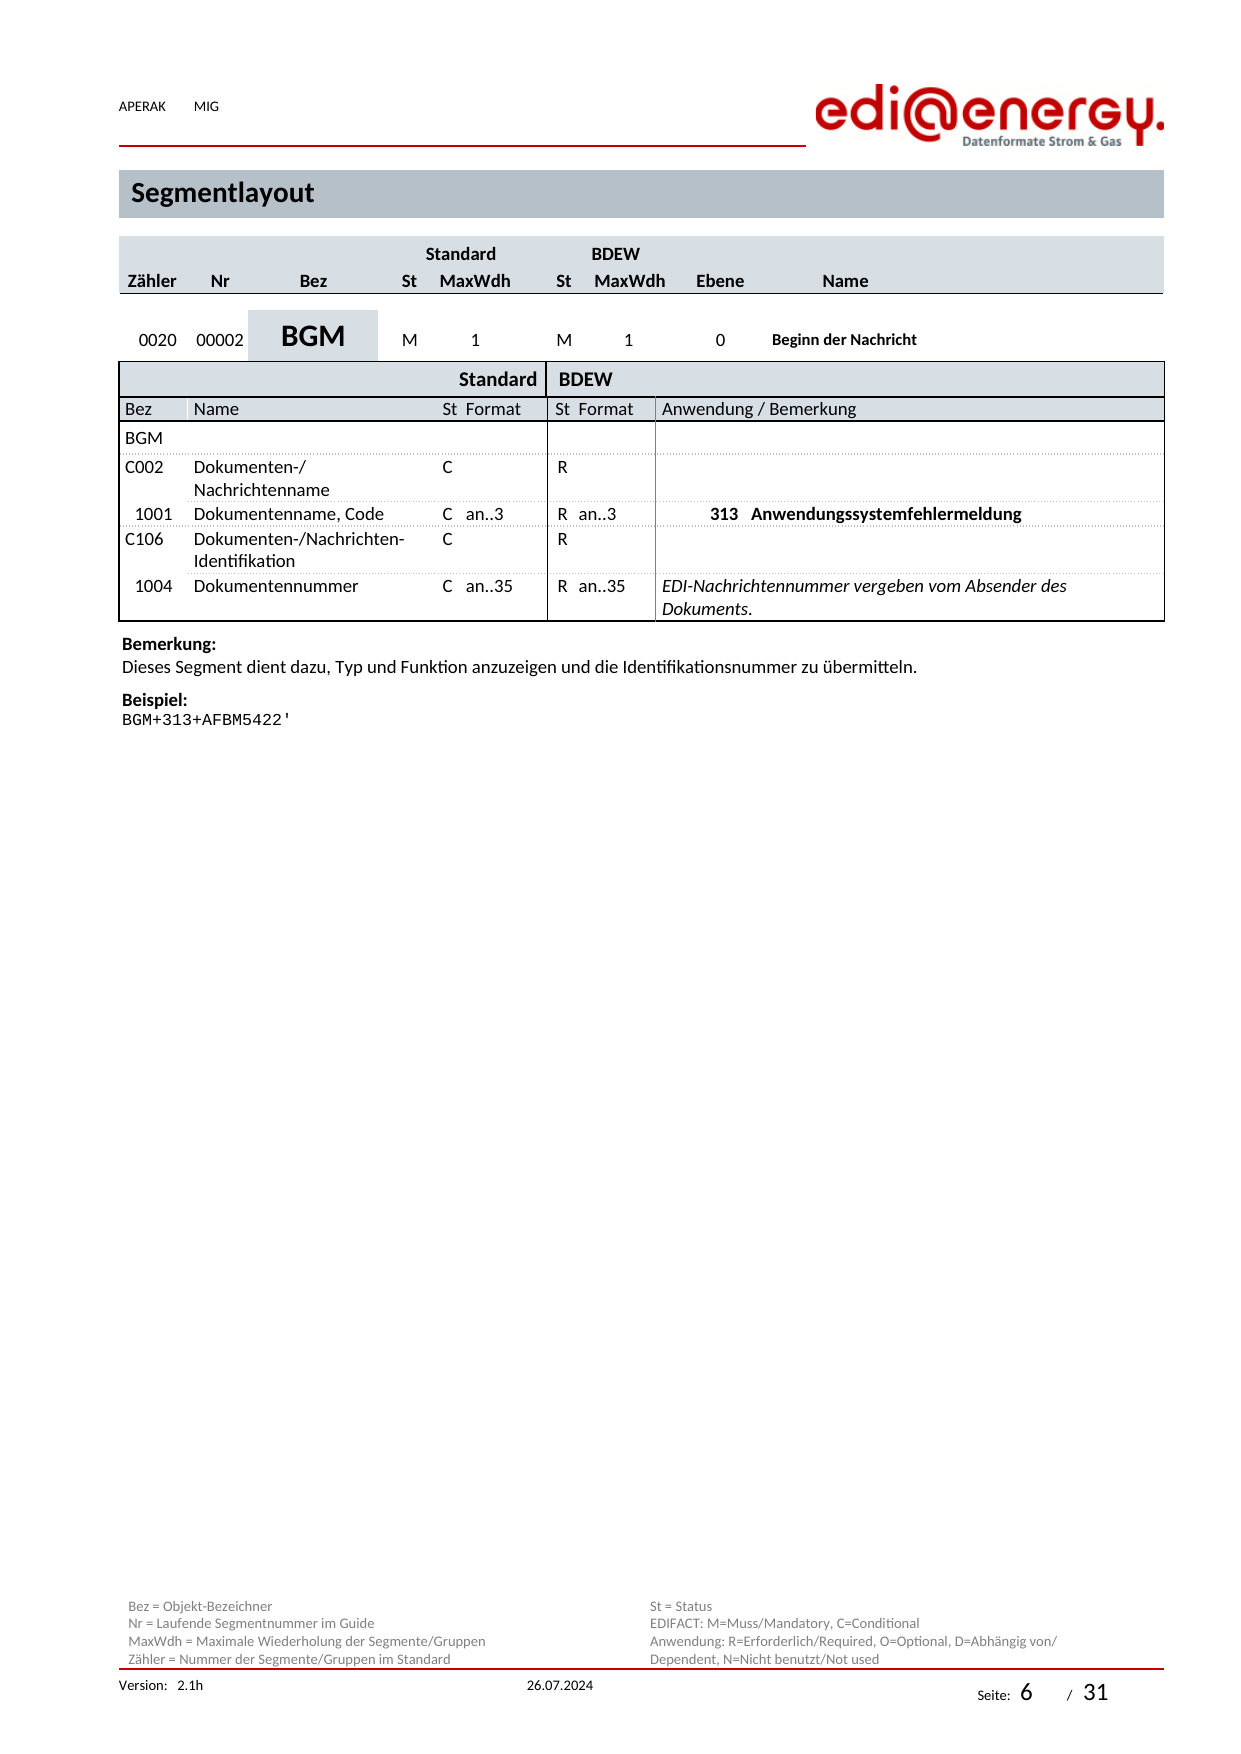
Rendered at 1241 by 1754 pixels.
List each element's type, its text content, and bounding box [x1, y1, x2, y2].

table_cell Beispiel: [119, 678, 1164, 711]
table_cell [188, 422, 436, 453]
table_cell [578, 525, 655, 572]
table_cell Standard [120, 362, 545, 396]
table_cell St [436, 398, 466, 420]
table_cell [656, 453, 1164, 501]
table_cell M 1 M 1 0 [378, 310, 762, 361]
table_cell Bemerkung: [119, 622, 1164, 655]
table_cell 313 Anwendungssystemfehlermeldung [656, 501, 1164, 525]
table_cell BGM [248, 310, 378, 361]
table_cell [436, 422, 466, 453]
table_cell R [548, 501, 578, 525]
table_cell Format [578, 398, 655, 420]
table_cell 0020 00002 [119, 310, 248, 361]
table_cell Beginn der Nachricht [763, 310, 1164, 361]
table_cell [466, 422, 547, 453]
table_cell an..3 [466, 501, 547, 525]
table_cell an..35 [578, 573, 655, 620]
table_cell 1001 [120, 501, 187, 525]
table_cell Dokumentenname, Code [188, 501, 436, 525]
table_cell [578, 422, 655, 453]
table_cell R [548, 525, 578, 572]
table_cell Name [188, 398, 436, 420]
table_cell [548, 422, 578, 453]
table_cell Anwendung / Bemerkung [656, 398, 1164, 420]
table_cell St [548, 398, 578, 420]
table_cell [656, 422, 1164, 453]
table_cell [466, 525, 547, 572]
table_cell Dokumentennummer [188, 573, 436, 620]
table_cell Dieses Segment dient dazu, Typ und Funktion anzuzeigen und die Identifikationsnummer zu übermitteln. [119, 655, 1164, 678]
table_cell Dokumenten-/Nachrichten- Identifikation [188, 525, 436, 572]
table_cell [578, 453, 655, 501]
table_cell C002 [120, 453, 187, 501]
table_cell EDI-Nachrichtennummer vergeben vom Absender des Dokuments. [656, 573, 1164, 620]
table_header Standard BDEW Zähler Nr Bez St MaxWdh St MaxWdh Ebene Name [119, 236, 1164, 293]
table_cell Dokumenten-/ Nachrichtenname [188, 453, 436, 501]
table_cell [466, 453, 547, 501]
table_cell Format [466, 398, 547, 420]
table_cell R [548, 453, 578, 501]
table_cell C [436, 453, 466, 501]
table_cell an..3 [578, 501, 655, 525]
table_cell [119, 293, 1164, 310]
table_cell C [436, 501, 466, 525]
table_cell C [436, 525, 466, 572]
table_cell 1004 [120, 573, 187, 620]
table_cell BGM+313+AFBM5422' [119, 711, 1164, 730]
table_cell BDEW [547, 362, 1164, 396]
table_cell C106 [120, 525, 187, 572]
table_cell R [548, 573, 578, 620]
table_cell [656, 525, 1164, 572]
table_cell BGM [120, 422, 187, 453]
table_cell Bez [120, 398, 187, 420]
table_cell an..35 [466, 573, 547, 620]
table_cell C [436, 573, 466, 620]
